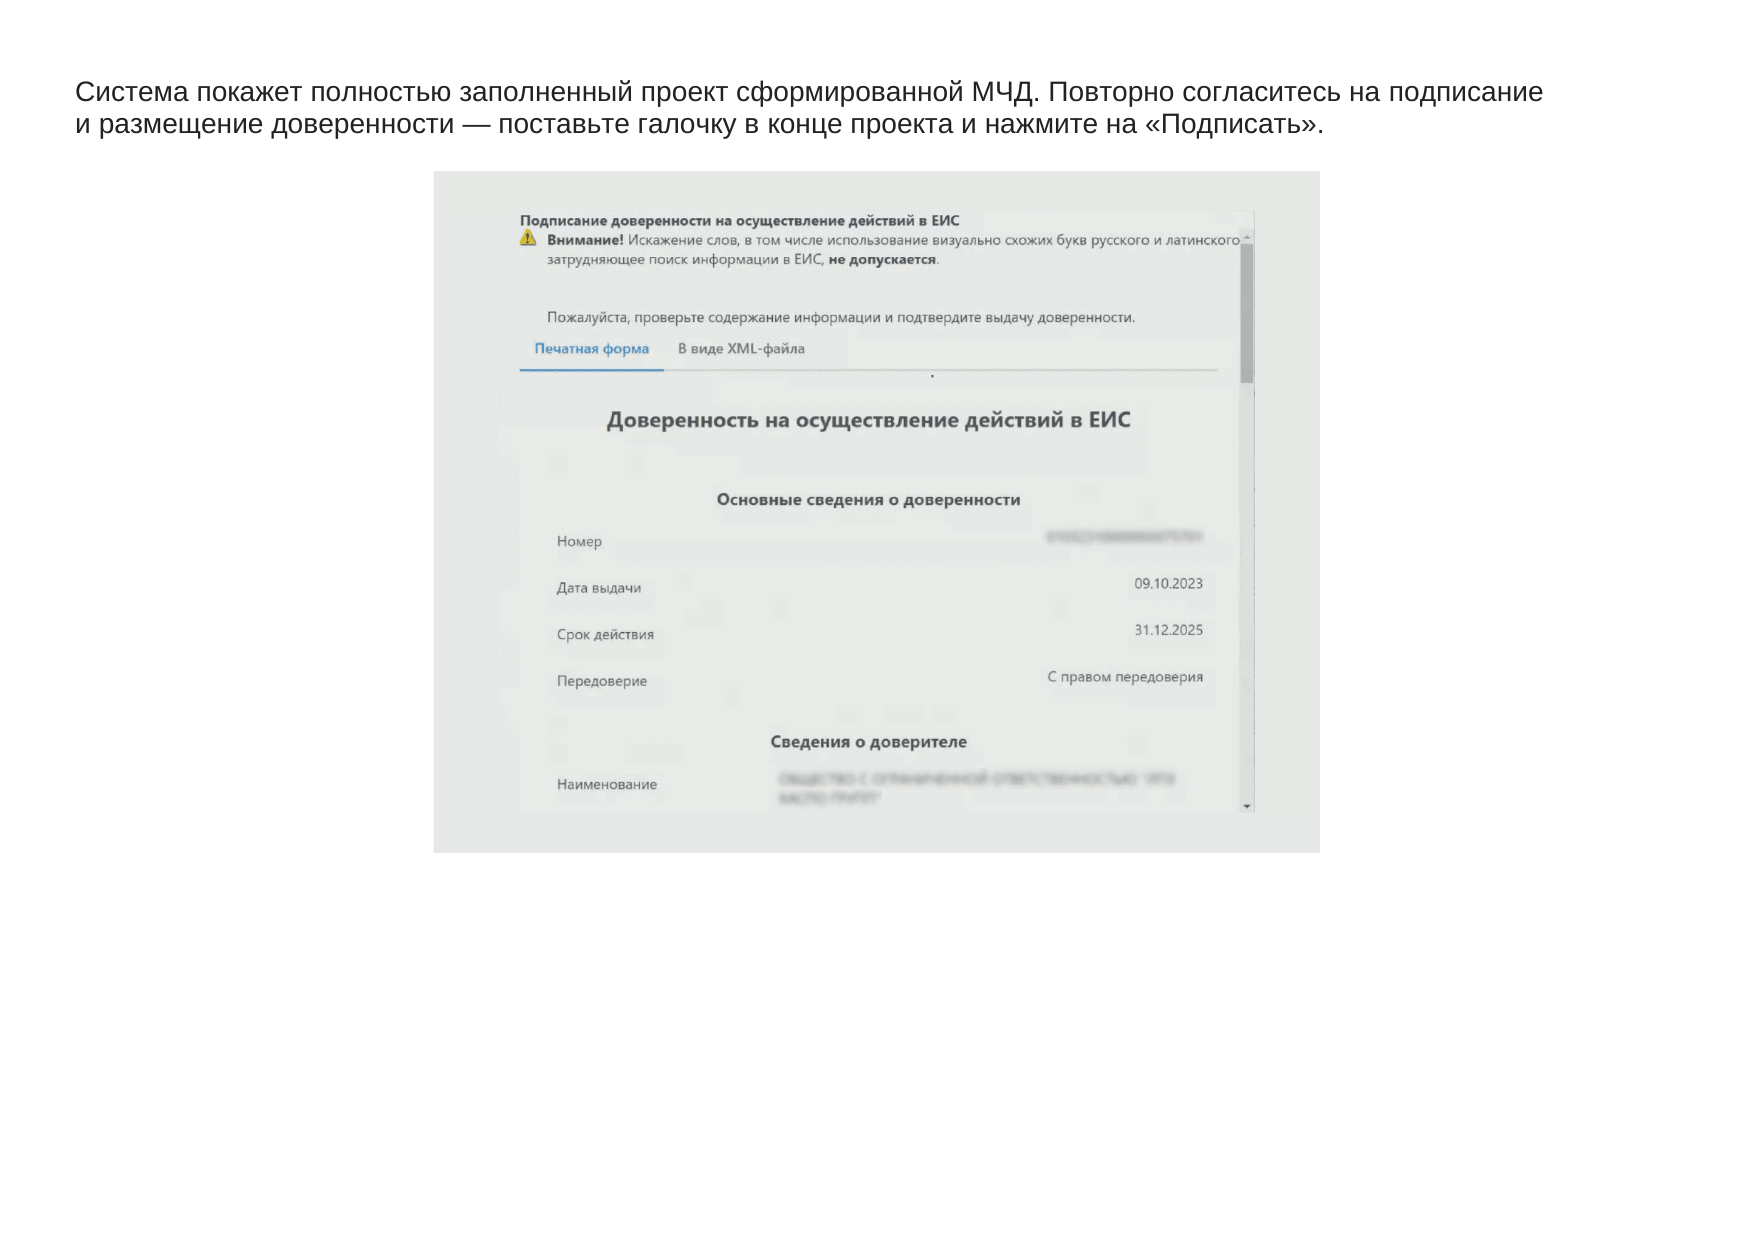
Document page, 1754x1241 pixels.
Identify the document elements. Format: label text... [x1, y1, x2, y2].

picture [433, 171, 1321, 853]
text Система покажет полностью заполненный проект сформированной МЧД. Повторно согласитесь на подписание и размещение доверенности — поставьте галочку в конце проекта и нажмите на «Подписать». [75, 75, 1679, 140]
